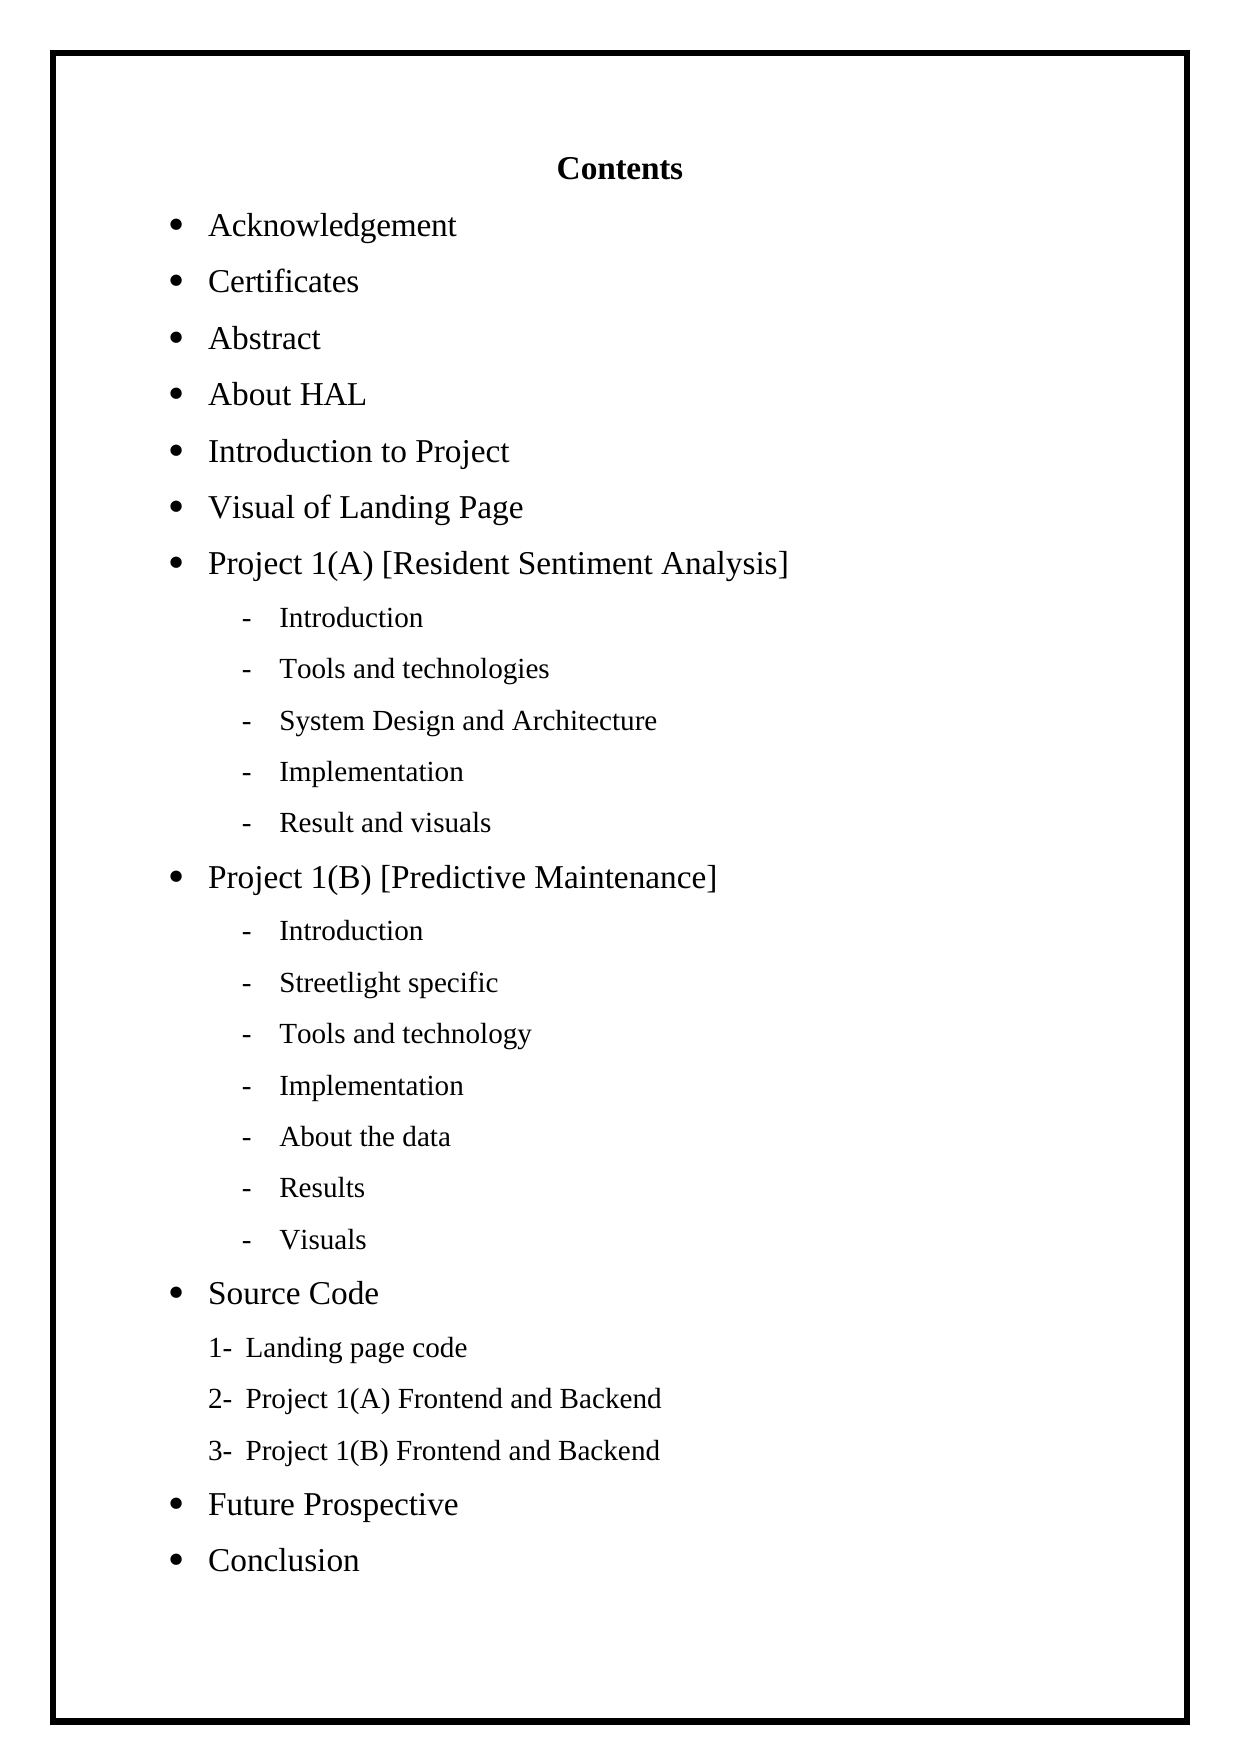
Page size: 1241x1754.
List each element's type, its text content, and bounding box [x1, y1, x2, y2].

text Contents [556, 149, 1137, 187]
list Tools and technologies [242, 651, 1137, 685]
list Introduction to Project [170, 431, 1137, 469]
list Abstract [170, 318, 1137, 357]
list Visual of Landing Page [170, 487, 1137, 526]
list Introduction [242, 600, 1137, 633]
list Conclusion [170, 1540, 1137, 1579]
list About the data [242, 1119, 1137, 1153]
list Future Prospective [170, 1484, 1137, 1522]
list Certificates [170, 262, 1137, 300]
list Project 1(A) [Resident Sentiment Analysis] [170, 543, 1137, 582]
list Acknowledgement [170, 205, 1137, 243]
list Result and visuals [242, 806, 1137, 839]
list Visuals [242, 1222, 1137, 1256]
list About HAL [170, 375, 1137, 413]
list Project 1(B) [Predictive Maintenance] [170, 857, 1137, 895]
list System Design and Architecture [242, 703, 1137, 736]
list Results [242, 1171, 1137, 1204]
list Project 1(A) Frontend and Backend [208, 1381, 1137, 1415]
list Implementation [242, 1068, 1137, 1101]
list Source Code [170, 1273, 1137, 1312]
list Implementation [242, 754, 1137, 788]
list Introduction [242, 913, 1137, 947]
list Streetlight specific [242, 965, 1137, 998]
list Landing page code [208, 1330, 1137, 1363]
list Project 1(B) Frontend and Backend [208, 1433, 1137, 1466]
list Tools and technology [242, 1016, 1137, 1050]
